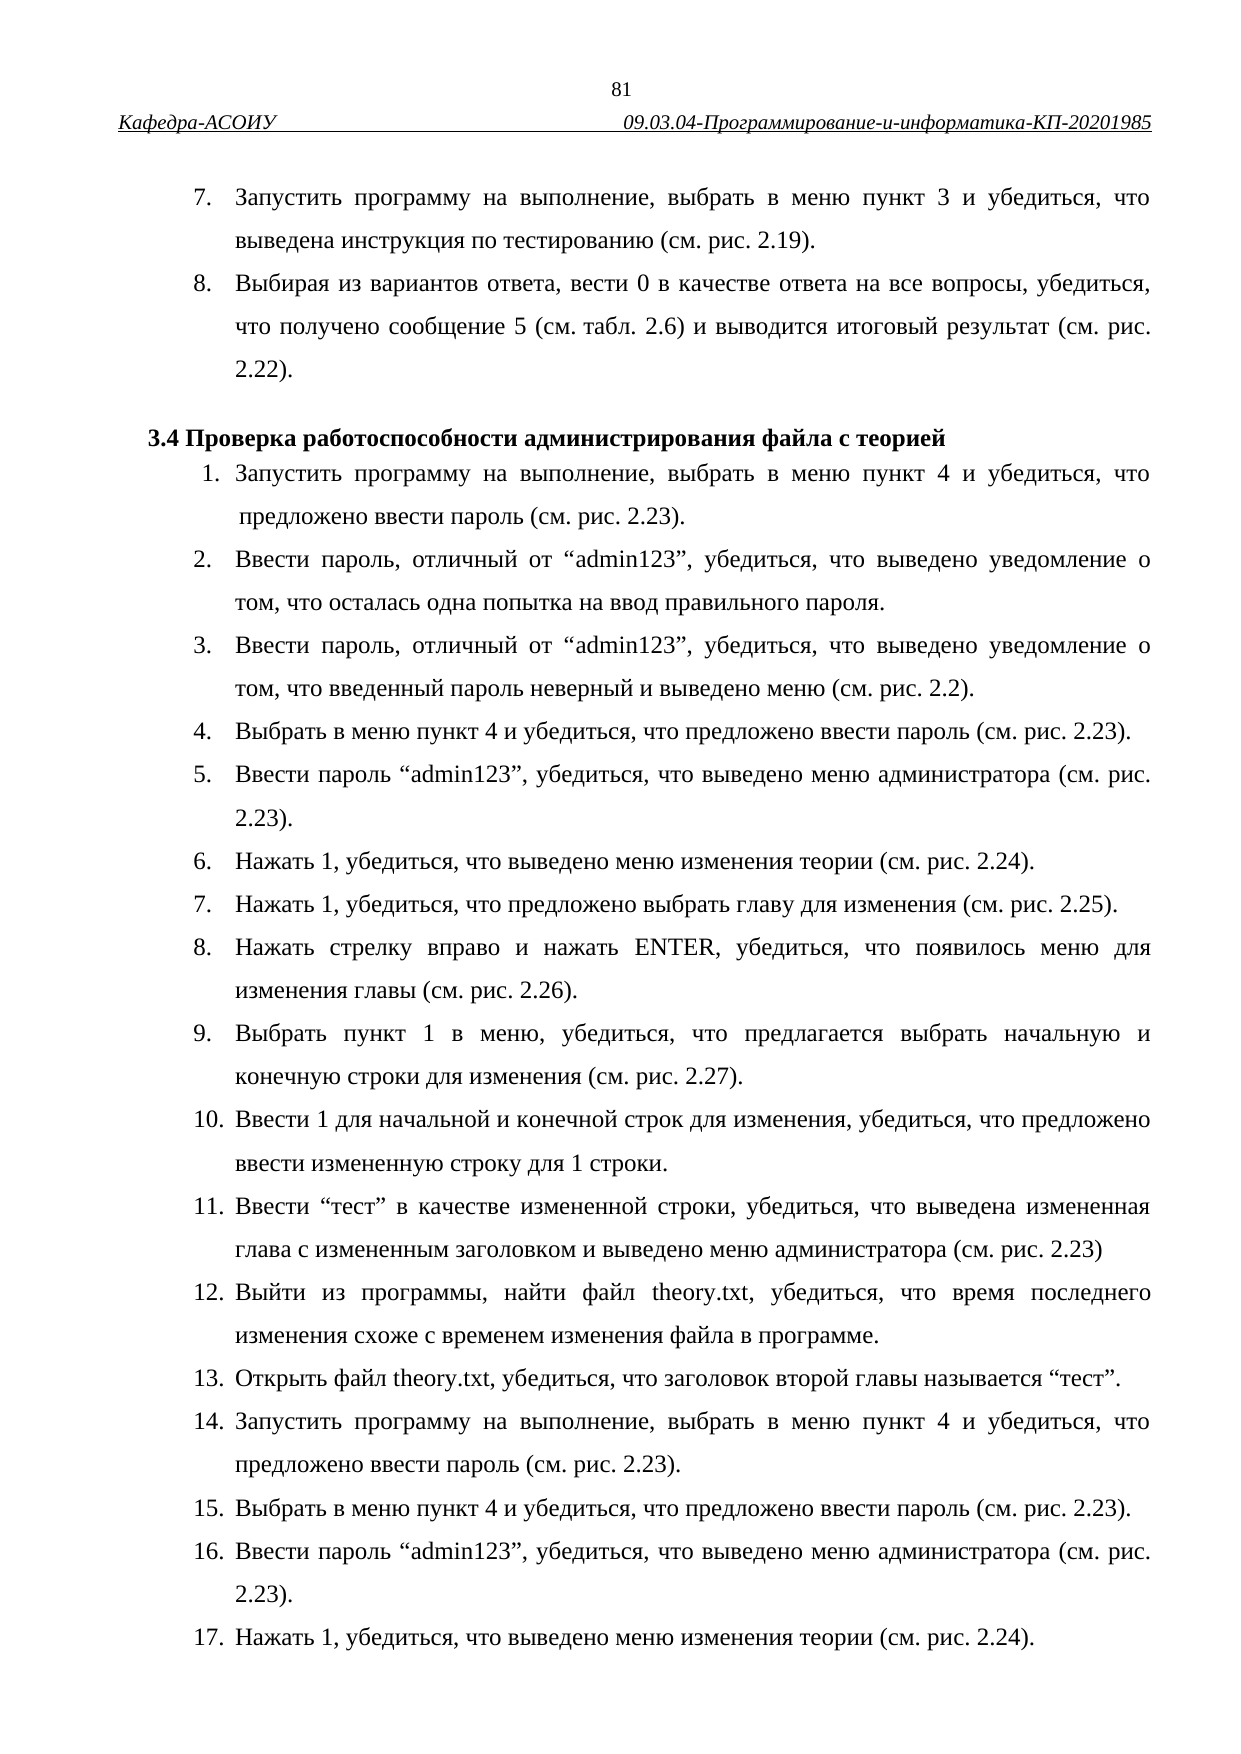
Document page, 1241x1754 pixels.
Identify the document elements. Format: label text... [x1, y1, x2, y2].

subtitle 3.4 Проверка работоспособности администрирования файла с теорией [118, 423, 1152, 451]
list Открыть файл theory.txt, убедиться, что заголовок второй главы называется “тест”. [193, 1363, 1152, 1392]
list Запустить программу на выполнение, выбрать в меню пункт 4 и убедиться, что предложено ввести пароль (см. рис. 2.23). [201, 458, 1152, 529]
list Выбирая из вариантов ответа, вести 0 в качестве ответа на все вопросы, убедиться, что получено сообщение 5 (см. табл. 2.6) и выводится итоговый результат (см. рис. 2.22). [193, 268, 1152, 383]
list Нажать 1, убедиться, что выведено меню изменения теории (см. рис. 2.24). [193, 846, 1152, 874]
list Ввести пароль, отличный от “admin123”, убедиться, что выведено уведомление о том, что введенный пароль неверный и выведено меню (см. рис. 2.2). [193, 630, 1152, 702]
list Выйти из программы, найти файл theory.txt, убедиться, что время последнего изменения схоже с временем изменения файла в программе. [193, 1277, 1152, 1349]
list Ввести “тест” в качестве измененной строки, убедиться, что выведена измененная глава с измененным заголовком и выведено меню администратора (см. рис. 2.23) [193, 1191, 1152, 1263]
list Нажать стрелку вправо и нажать ENTER, убедиться, что появилось меню для изменения главы (см. рис. 2.26). [193, 932, 1152, 1004]
list Ввести пароль “admin123”, убедиться, что выведено меню администратора (см. рис. 2.23). [193, 759, 1152, 831]
list Ввести 1 для начальной и конечной строк для изменения, убедиться, что предложено ввести измененную строку для 1 строки. [193, 1104, 1152, 1176]
list Нажать 1, убедиться, что предложено выбрать главу для изменения (см. рис. 2.25). [193, 889, 1152, 918]
list Ввести пароль, отличный от “admin123”, убедиться, что выведено уведомление о том, что осталась одна попытка на ввод правильного пароля. [193, 544, 1152, 616]
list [193, 182, 1152, 254]
list Ввести пароль “admin123”, убедиться, что выведено меню администратора (см. рис. 2.23). [193, 1536, 1152, 1608]
list Выбрать в меню пункт 4 и убедиться, что предложено ввести пароль (см. рис. 2.23). [193, 1493, 1152, 1521]
list Выбрать пункт 1 в меню, убедиться, что предлагается выбрать начальную и конечную строки для изменения (см. рис. 2.27). [193, 1018, 1152, 1090]
list Нажать 1, убедиться, что выведено меню изменения теории (см. рис. 2.24). [193, 1622, 1152, 1651]
list Запустить программу на выполнение, выбрать в меню пункт 4 и убедиться, что предложено ввести пароль (см. рис. 2.23). [193, 1406, 1152, 1478]
list Выбрать в меню пункт 4 и убедиться, что предложено ввести пароль (см. рис. 2.23). [193, 716, 1152, 745]
